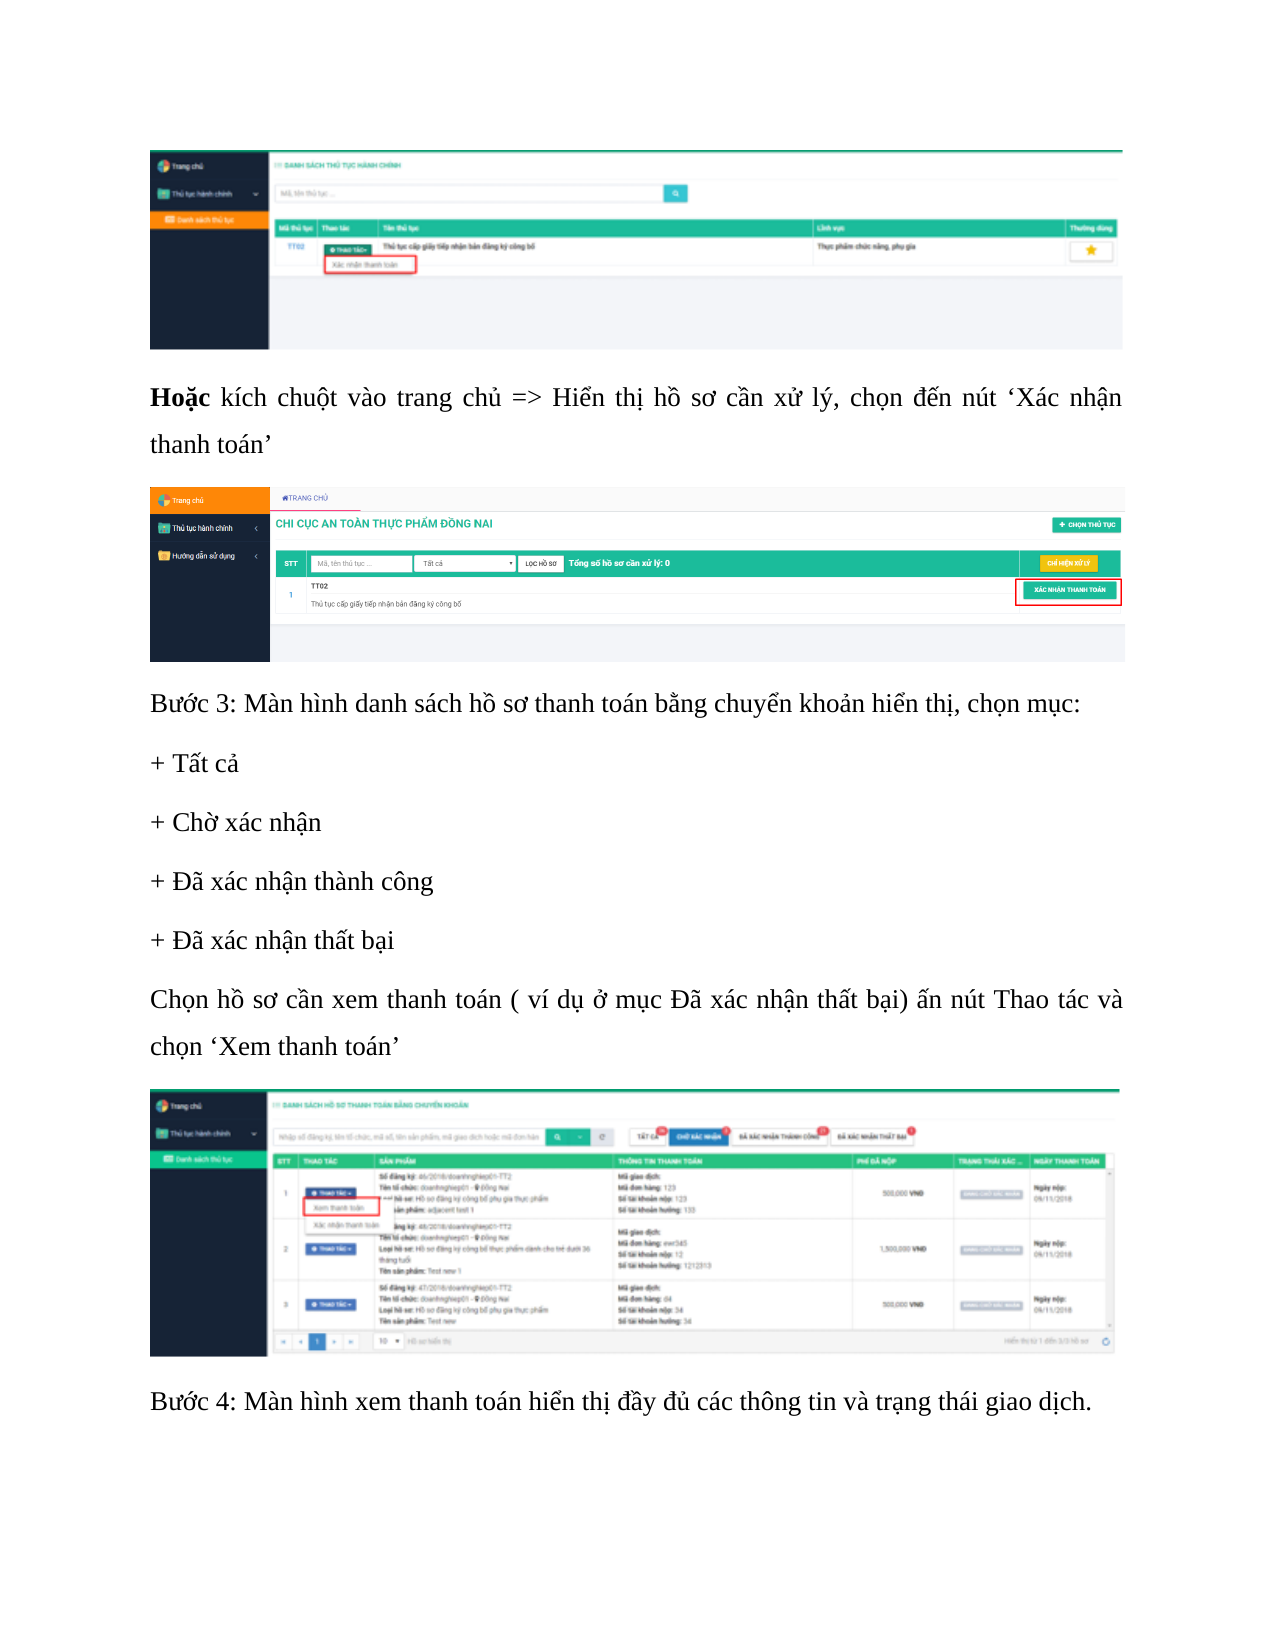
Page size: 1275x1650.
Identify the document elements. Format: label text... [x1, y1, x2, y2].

text + Đã xác nhận thất bại [150, 924, 1125, 955]
text Hoặc kích chuột vào trang chủ => Hiển thị hồ sơ cần xử lý, chọn đến nút ‘Xác nhận thanh toán’ [150, 381, 1125, 459]
text + Tất cả [150, 747, 1125, 778]
text + Chờ xác nhận [150, 806, 1125, 837]
text Bước 3: Màn hình danh sách hồ sơ thanh toán bằng chuyển khoản hiển thị, chọn mục: [150, 687, 1125, 719]
text Chọn hồ sơ cần xem thanh toán ( ví dụ ở mục Đã xác nhận thất bại) ấn nút Thao tác và chọn ‘Xem thanh toán’ [150, 983, 1125, 1061]
picture [150, 487, 1125, 662]
picture [150, 150, 1125, 356]
text Bước 4: Màn hình xem thanh toán hiển thị đầy đủ các thông tin và trạng thái giao dịch. [150, 1385, 1125, 1417]
picture [150, 1089, 1125, 1360]
text + Đã xác nhận thành công [150, 865, 1125, 896]
